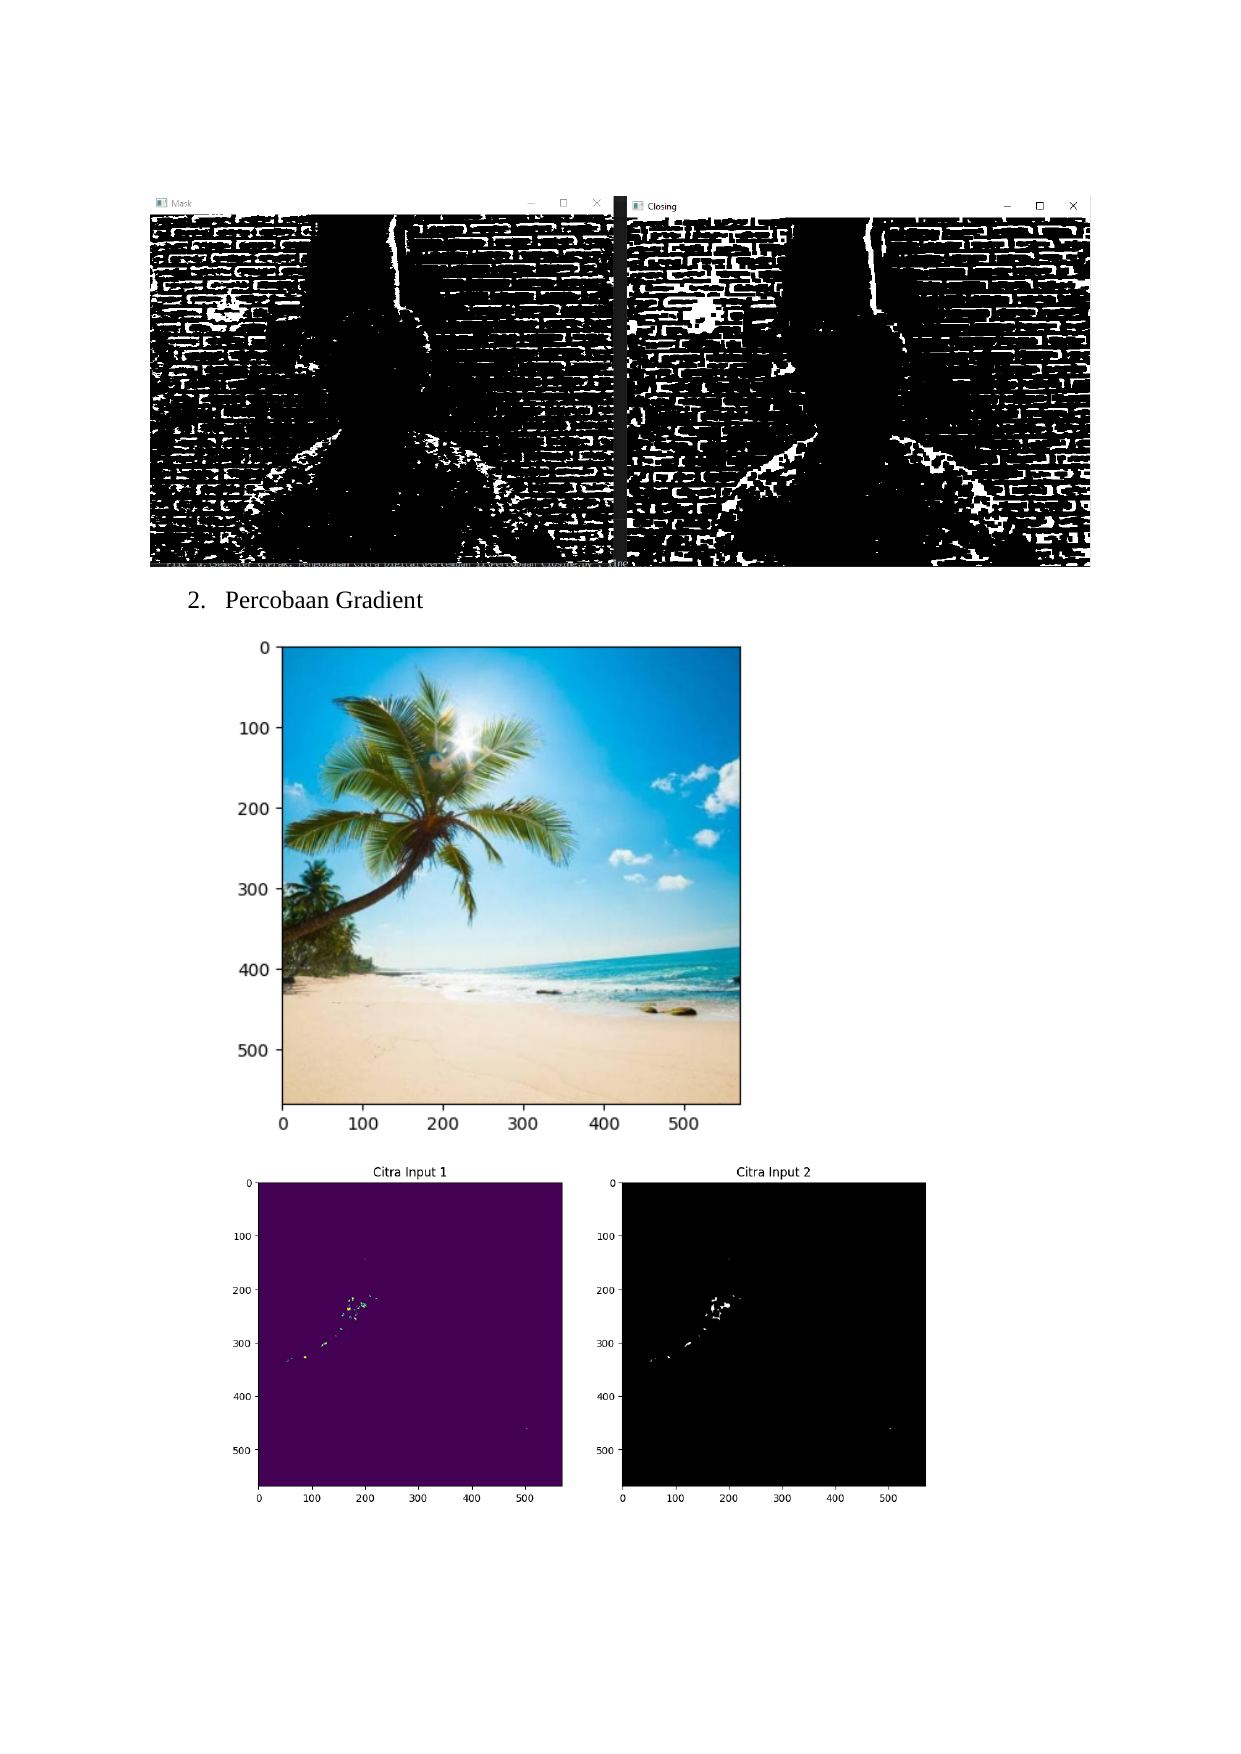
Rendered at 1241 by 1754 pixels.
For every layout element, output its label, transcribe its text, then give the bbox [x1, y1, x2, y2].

list Percobaan Gradient [187, 585, 1090, 614]
picture [225, 1159, 932, 1510]
picture [150, 196, 1091, 567]
picture [225, 628, 751, 1146]
